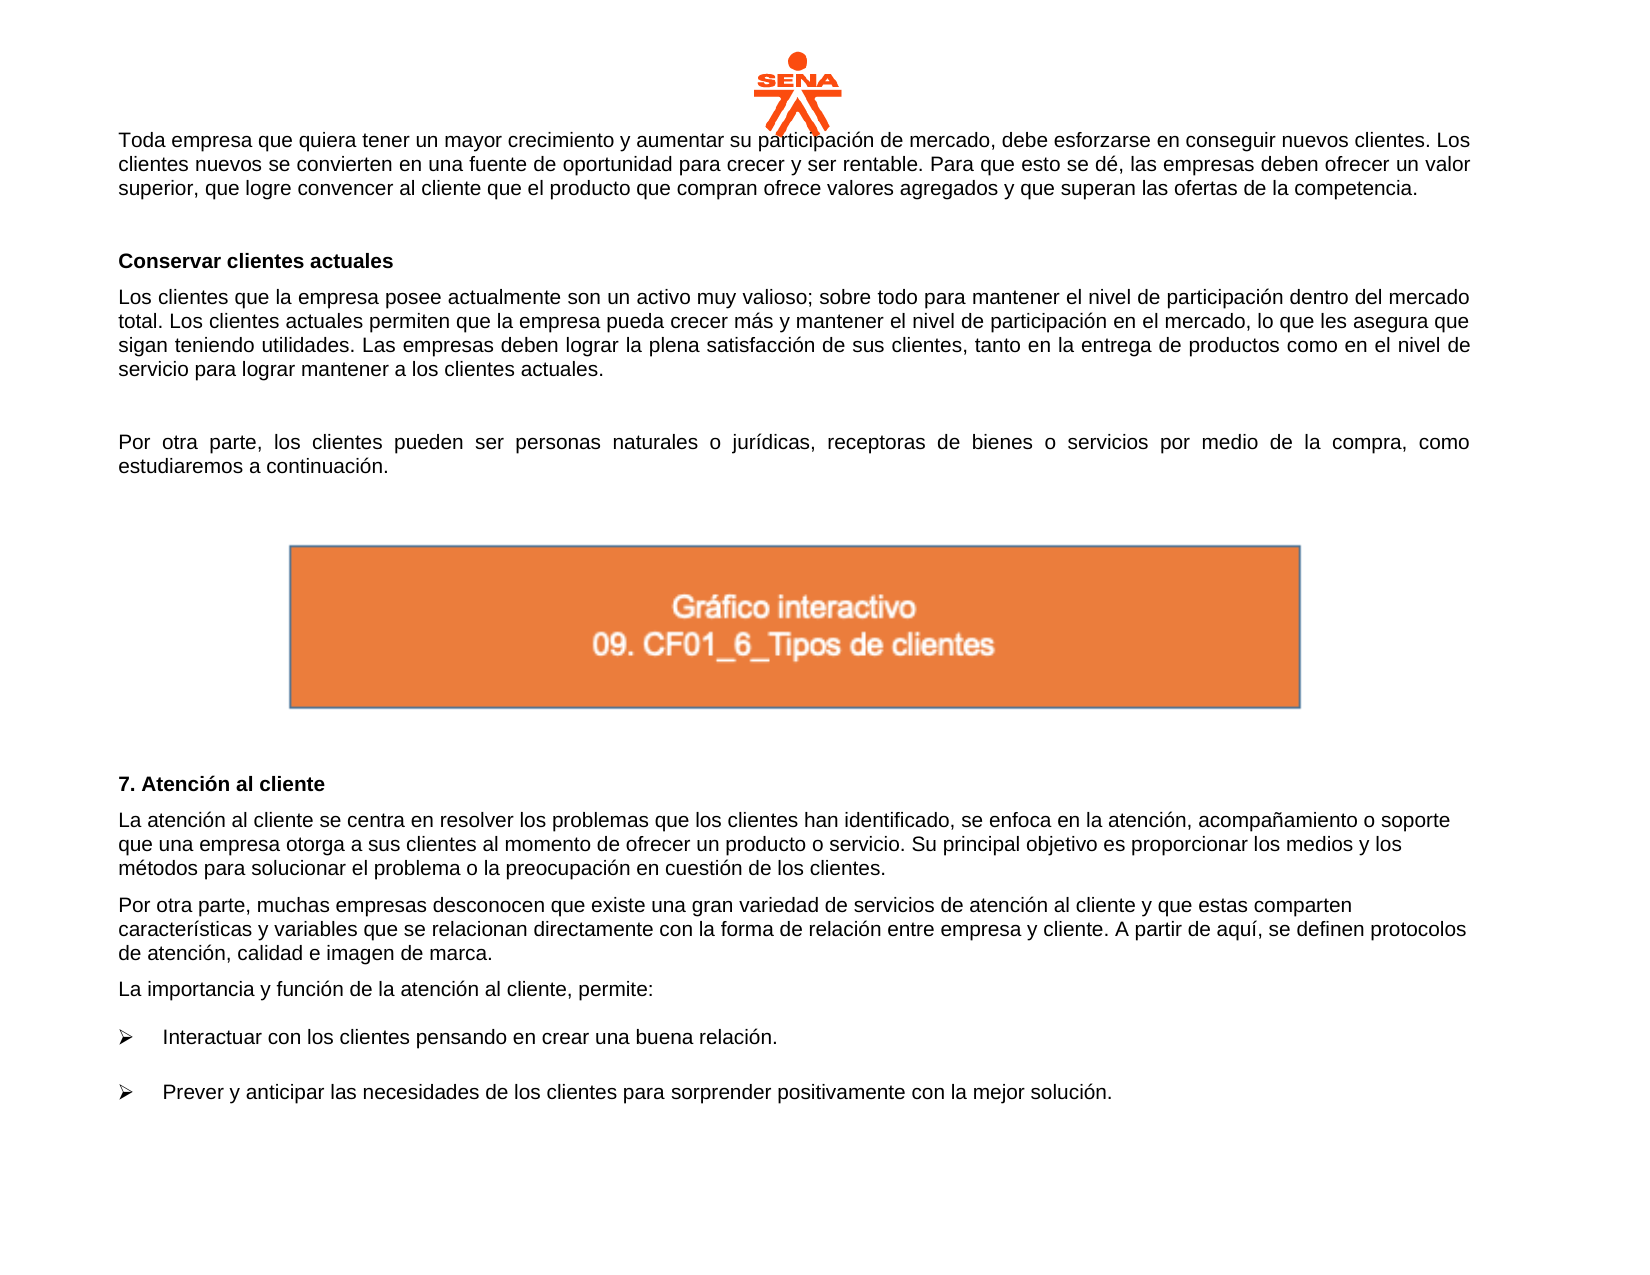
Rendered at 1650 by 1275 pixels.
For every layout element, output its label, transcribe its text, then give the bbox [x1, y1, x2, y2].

text 7. Atención al cliente [118, 772, 1473, 796]
picture [276, 526, 1315, 723]
list Interactuar con los clientes pensando en crear una buena relación. [118, 1013, 1473, 1056]
text Por otra parte, muchas empresas desconocen que existe una gran variedad de servicios de atención al cliente y que estas comparten características y variables que se relacionan directamente con la forma de relación entre empresa y cliente. A partir de aquí, se definen protocolos de atención, calidad e imagen de marca. [118, 892, 1473, 964]
text Toda empresa que quiera tener un mayor crecimiento y aumentar su participación de mercado, debe esforzarse en conseguir nuevos clientes. Los clientes nuevos se convierten en una fuente de oportunidad para crecer y ser rentable. Para que esto se dé, las empresas deben ofrecer un valor superior, que logre convencer al cliente que el producto que compran ofrece valores agregados y que superan las ofertas de la competencia. [118, 128, 1473, 199]
text Por otra parte, los clientes pueden ser personas naturales o jurídicas, receptoras de bienes o servicios por medio de la compra, como estudiaremos a continuación. [118, 430, 1473, 478]
list Prever y anticipar las necesidades de los clientes para sorprender positivamente con la mejor solución. [118, 1068, 1473, 1111]
picture [743, 48, 848, 128]
text Los clientes que la empresa posee actualmente son un activo muy valioso; sobre todo para mantener el nivel de participación dentro del mercado total. Los clientes actuales permiten que la empresa pueda crecer más y mantener el nivel de participación en el mercado, lo que les asegura que sigan teniendo utilidades. Las empresas deben lograr la plena satisfacción de sus clientes, tanto en la entrega de productos como en el nivel de servicio para lograr mantener a los clientes actuales. [118, 285, 1473, 381]
text La atención al cliente se centra en resolver los problemas que los clientes han identificado, se enfoca en la atención, acompañamiento o soporte que una empresa otorga a sus clientes al momento de ofrecer un producto o servicio. Su principal objetivo es proporcionar los medios y los métodos para solucionar el problema o la preocupación en cuestión de los clientes. [118, 808, 1473, 880]
text Conservar clientes actuales [118, 248, 1473, 272]
text La importancia y función de la atención al cliente, permite: [118, 977, 1473, 1001]
